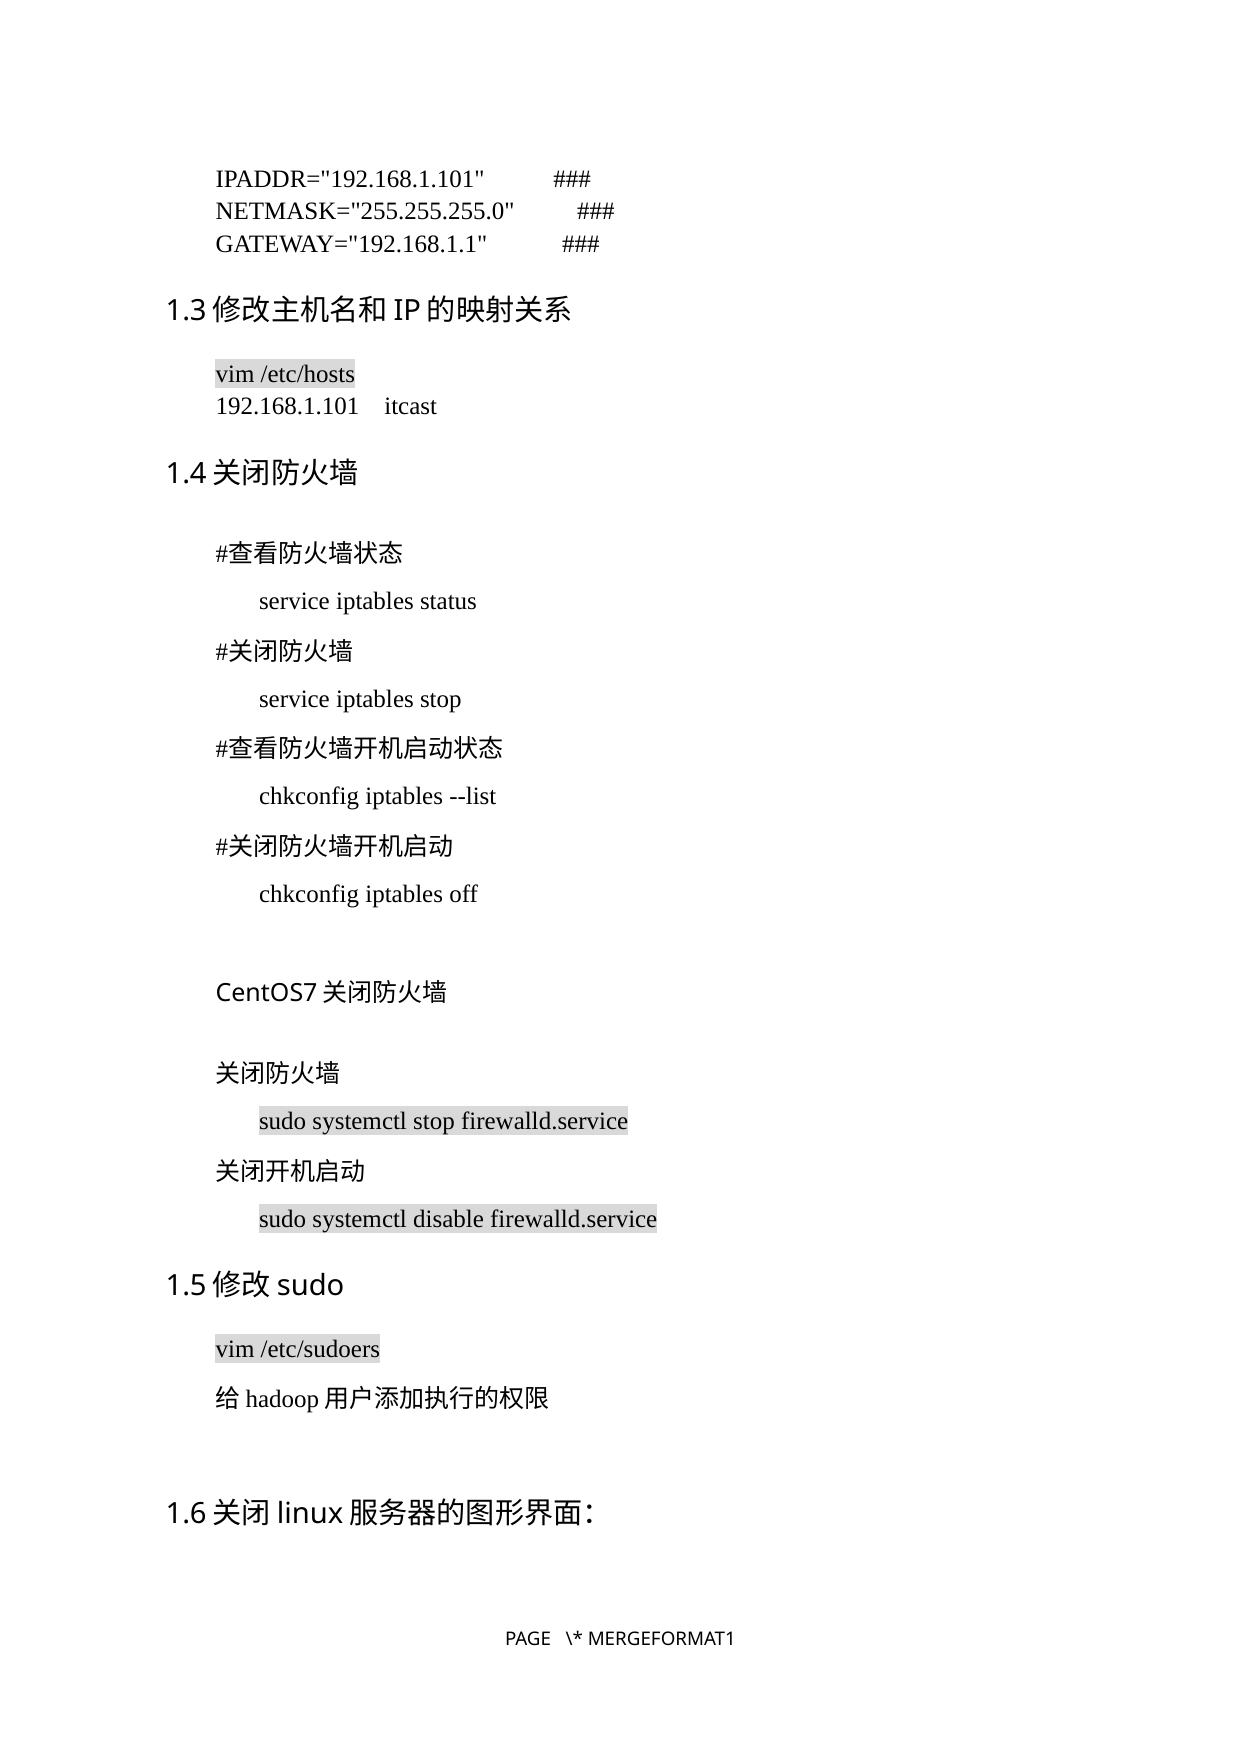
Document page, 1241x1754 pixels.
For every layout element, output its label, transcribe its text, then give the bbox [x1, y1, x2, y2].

text IPADDR="192.168.1.101" ### [165, 162, 1075, 194]
text #查看防火墙状态 [165, 519, 1075, 584]
text 192.168.1.101 itcast [165, 389, 1075, 422]
text sudo systemctl stop firewalld.service [165, 1104, 1075, 1137]
text 1.5修改sudo [165, 1251, 1075, 1316]
text vim /etc/sudoers [165, 1332, 1075, 1364]
text GATEWAY="192.168.1.1" ### [165, 227, 1075, 259]
text chkconfig iptables off [165, 877, 1075, 909]
text 关闭防火墙 [165, 1039, 1075, 1104]
text #关闭防火墙开机启动 [165, 812, 1075, 877]
text 关闭开机启动 [165, 1137, 1075, 1202]
text 1.4关闭防火墙 [165, 438, 1075, 503]
text chkconfig iptables --list [165, 779, 1075, 812]
text service iptables status [165, 584, 1075, 617]
text #查看防火墙开机启动状态 [165, 714, 1075, 779]
text 1.3修改主机名和IP的映射关系 [165, 276, 1075, 341]
text vim /etc/hosts [165, 357, 1075, 389]
text CentOS7关闭防火墙 [165, 958, 1075, 1023]
text 给hadoop用户添加执行的权限 [165, 1364, 1075, 1429]
text #关闭防火墙 [165, 617, 1075, 682]
text service iptables stop [165, 682, 1075, 714]
text sudo systemctl disable firewalld.service [165, 1202, 1075, 1234]
text 1.6关闭linux服务器的图形界面： [165, 1478, 1075, 1543]
text NETMASK="255.255.255.0" ### [165, 194, 1075, 227]
